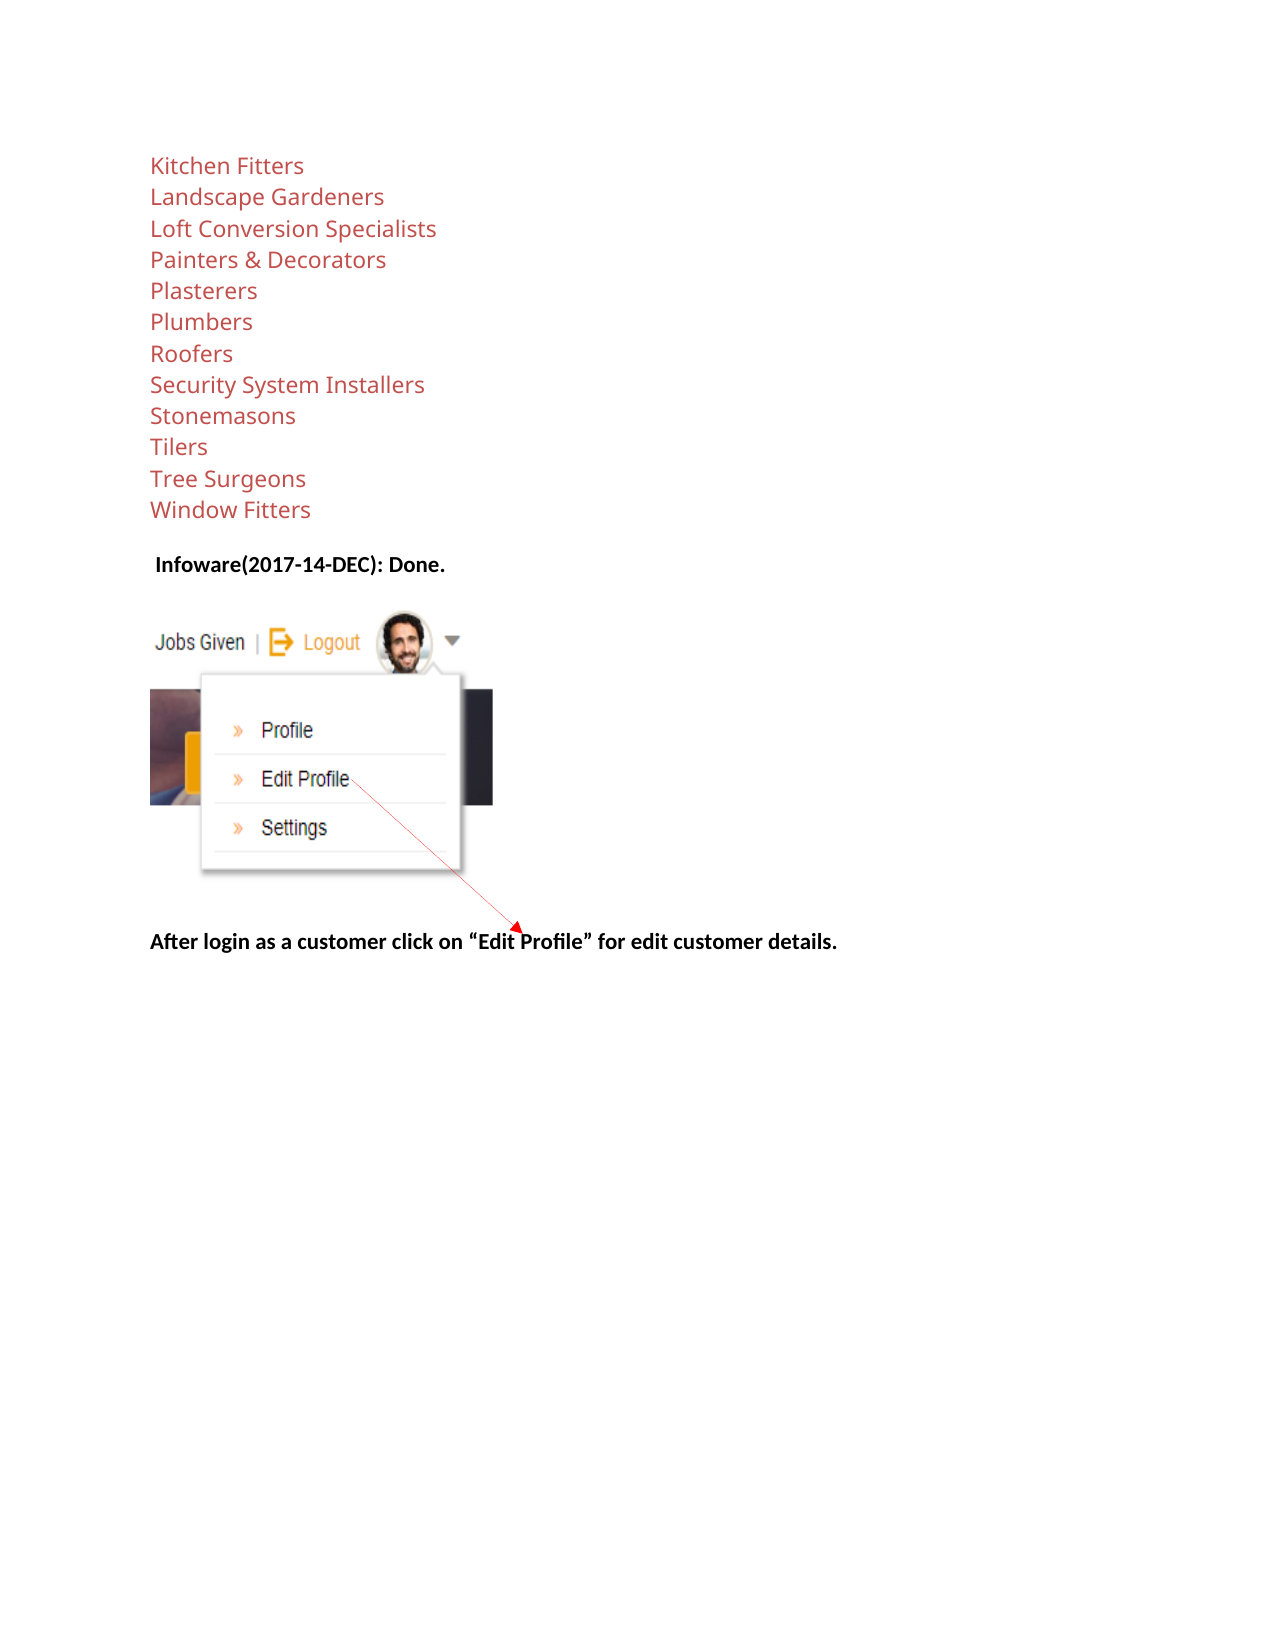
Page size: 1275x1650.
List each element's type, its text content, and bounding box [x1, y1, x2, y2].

text Plasterers [150, 275, 1125, 306]
text Tilers [150, 431, 1125, 462]
text Security System Installers [150, 369, 1125, 400]
text Tree Surgeons [150, 462, 1125, 494]
text Kitchen Fitters [150, 150, 1125, 181]
text Window Fitters [150, 494, 1125, 525]
text Plumbers [150, 306, 1125, 337]
text Roofers [150, 337, 1125, 369]
text Stonemasons [150, 400, 1125, 431]
picture [150, 603, 493, 903]
text Painters & Decorators [150, 244, 1125, 275]
text Loft Conversion Specialists [150, 212, 1125, 244]
text Landscape Gardeners [150, 181, 1125, 212]
text After login as a customer click on “Edit Profile” for edit customer details. [150, 927, 1125, 955]
text Infoware(2017-14-DEC): Done. [150, 551, 1125, 578]
